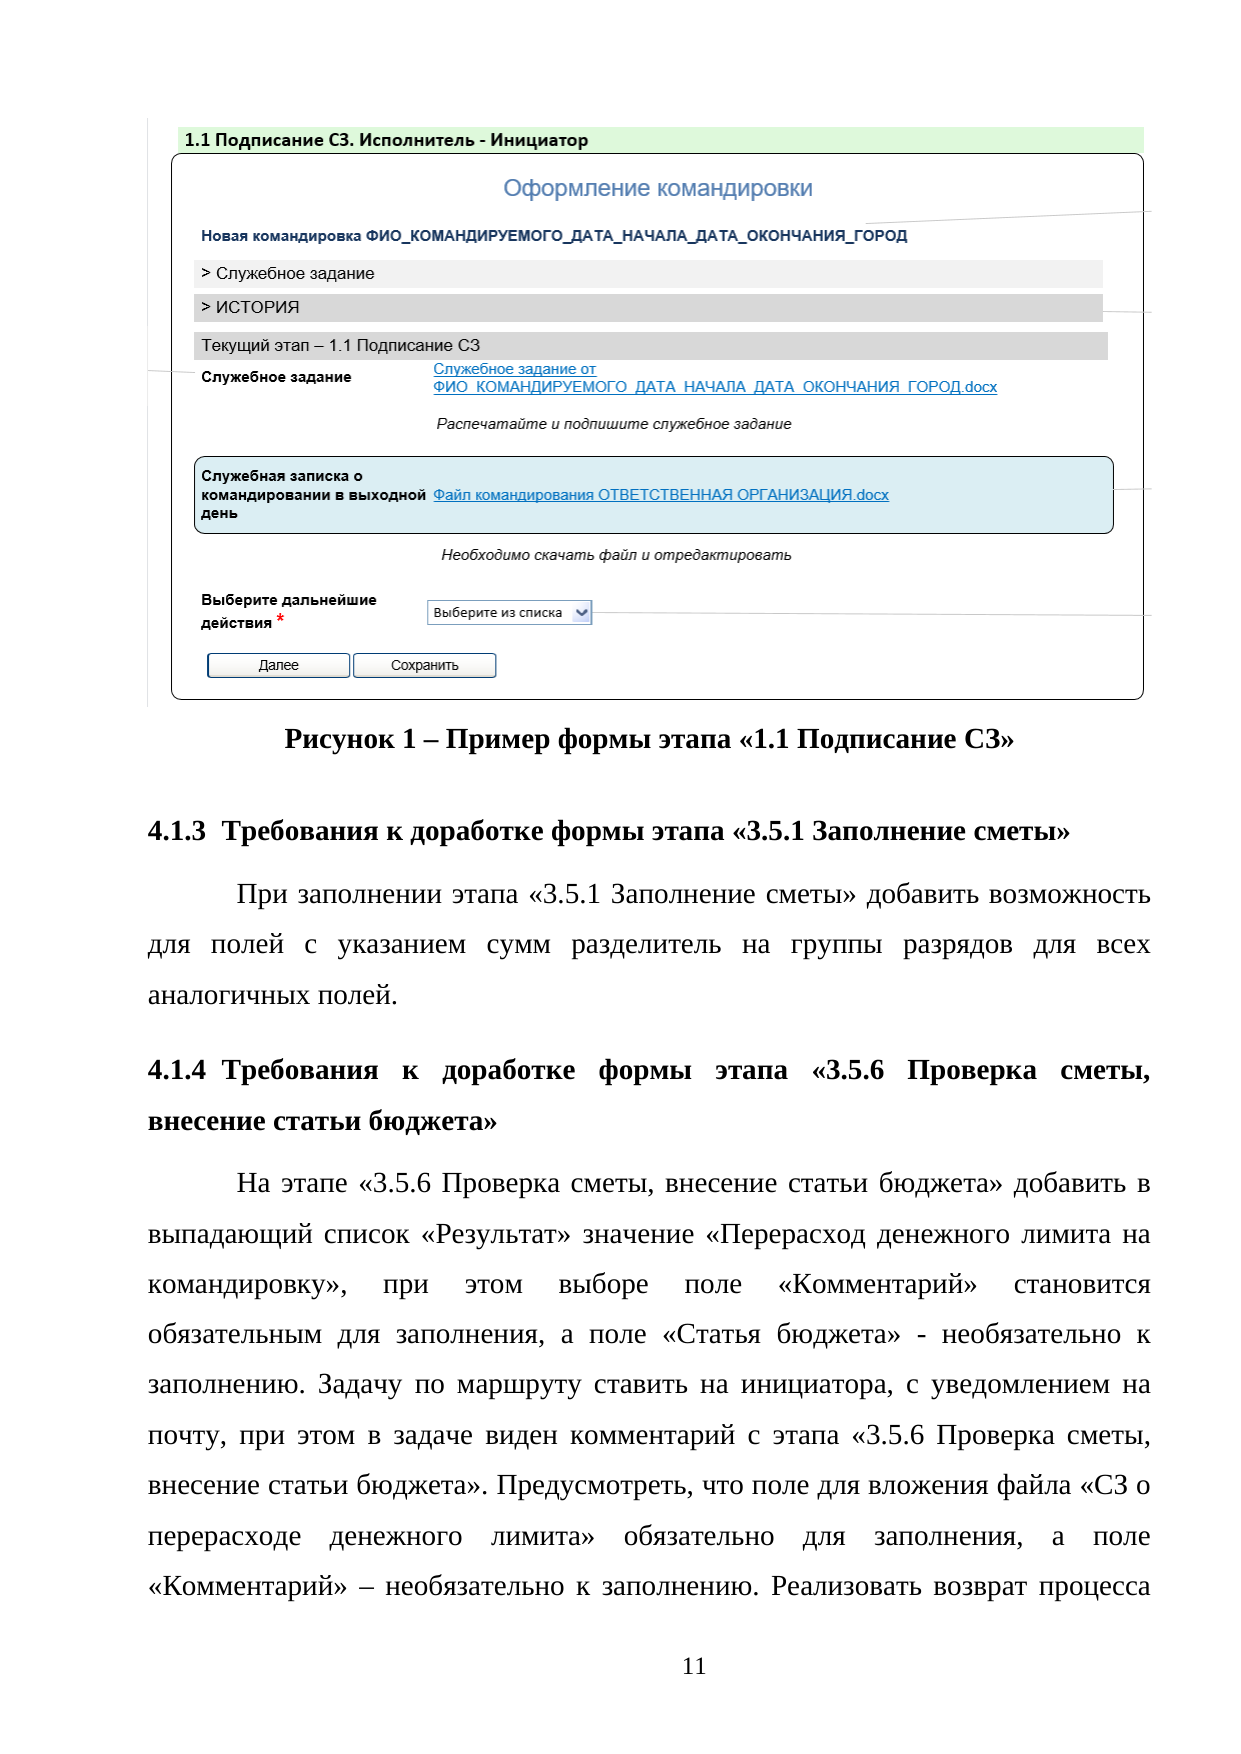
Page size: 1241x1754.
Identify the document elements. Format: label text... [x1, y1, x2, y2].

subtitle Требования к доработке формы этапа «3.5.6 Проверка сметы, внесение статьи бюджета» [148, 1052, 1152, 1136]
text Рисунок 1 – Пример формы этапа «1.1 Подписание СЗ» [148, 721, 1152, 755]
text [148, 1165, 1152, 1601]
text При заполнении этапа «3.5.1 Заполнение сметы» добавить возможность для полей с указанием сумм разделитель на группы разрядов для всех аналогичных полей. [148, 876, 1152, 1011]
picture [147, 118, 1152, 707]
subtitle Требования к доработке формы этапа «3.5.1 Заполнение сметы» [148, 813, 1152, 847]
